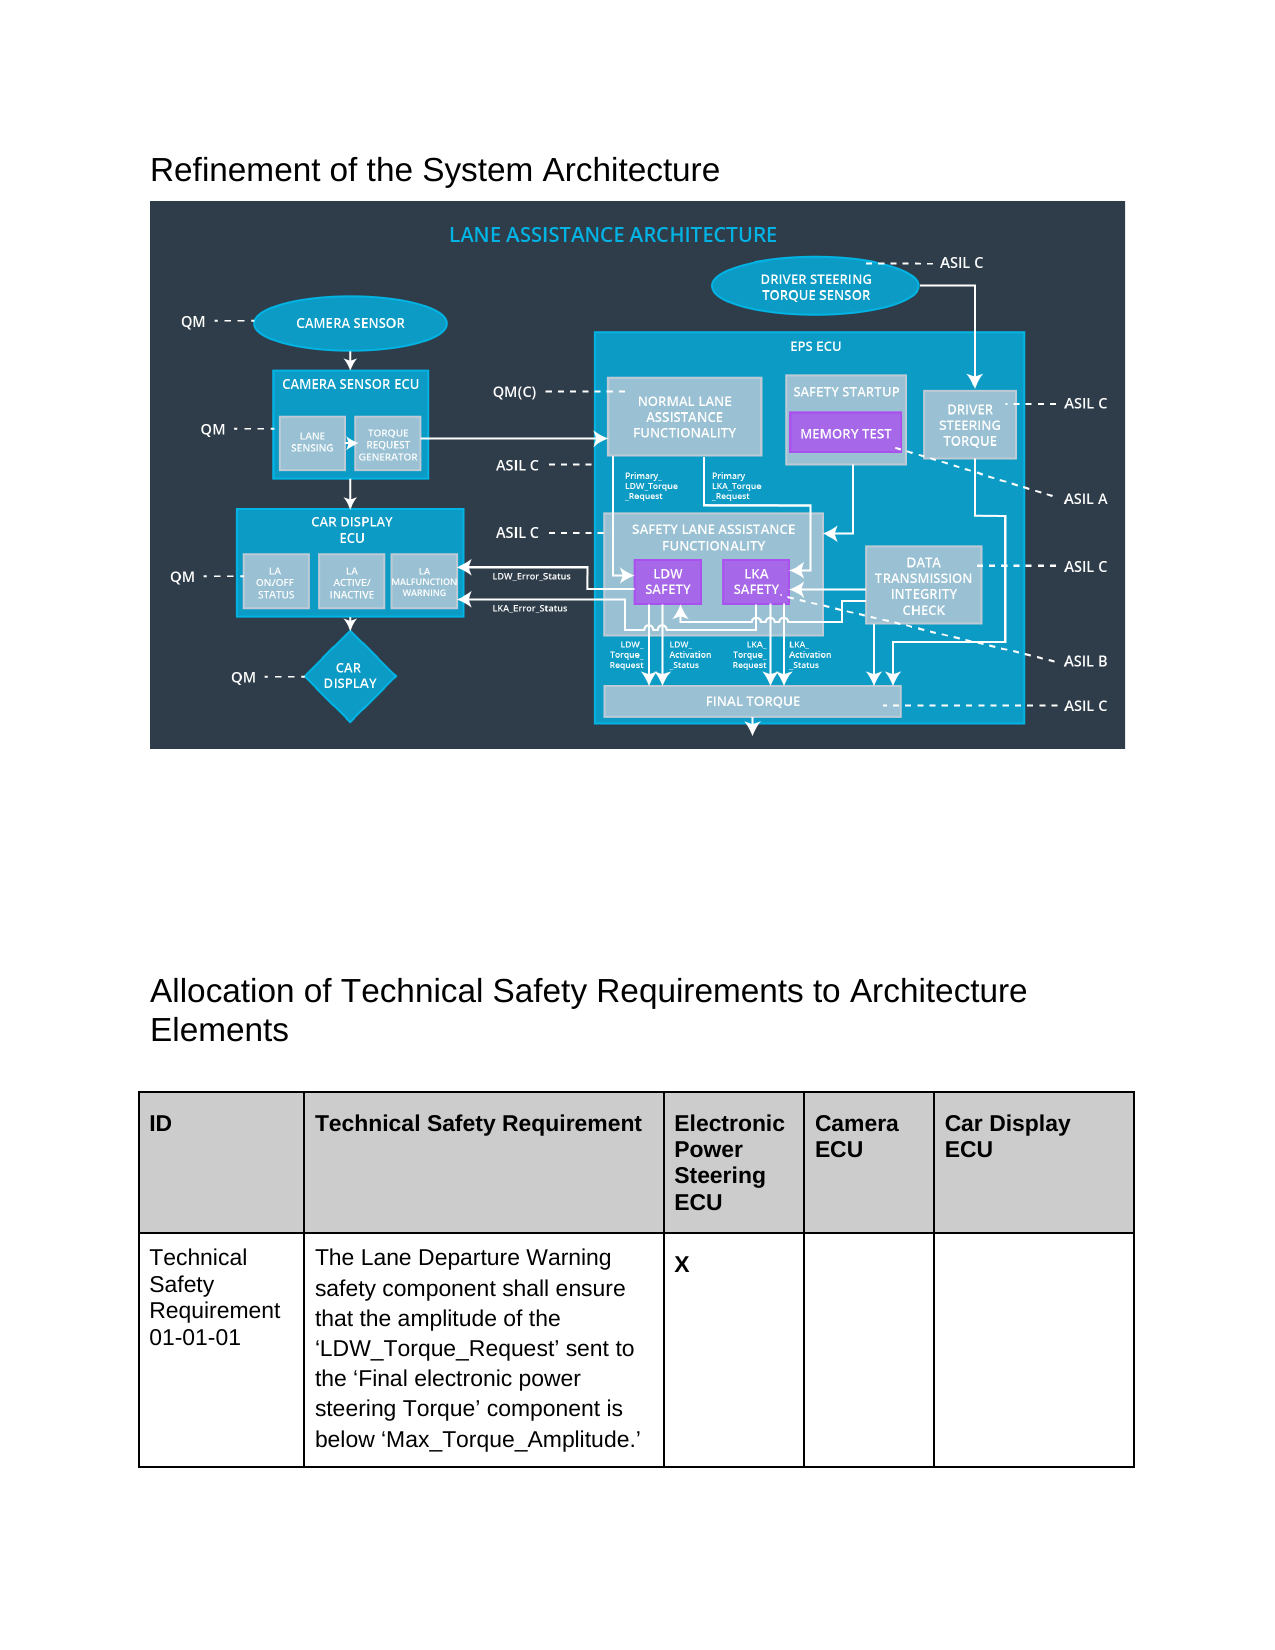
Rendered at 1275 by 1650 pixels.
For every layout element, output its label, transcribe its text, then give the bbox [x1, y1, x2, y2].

table_header Car Display ECU [935, 1093, 1133, 1232]
subtitle Refinement of the System Architecture [150, 150, 1125, 188]
table_header Electronic Power Steering ECU [665, 1093, 803, 1232]
table_header ID [140, 1093, 303, 1232]
picture [150, 201, 1125, 749]
table_cell [935, 1234, 1133, 1466]
table_header Camera ECU [805, 1093, 933, 1232]
table_cell X [665, 1234, 803, 1466]
table_cell Technical Safety Requirement 01-01-01 [140, 1234, 303, 1466]
table_header Technical Safety Requirement [305, 1093, 663, 1232]
table_cell [805, 1234, 933, 1466]
subtitle Allocation of Technical Safety Requirements to Architecture Elements [150, 971, 1125, 1048]
table_cell The Lane Departure Warning safety component shall ensure that the amplitude of the ‘LDW_Torque_Request’ sent to the ‘Final electronic power steering Torque’ component is below ‘Max_Torque_Amplitude.’ [305, 1234, 663, 1466]
